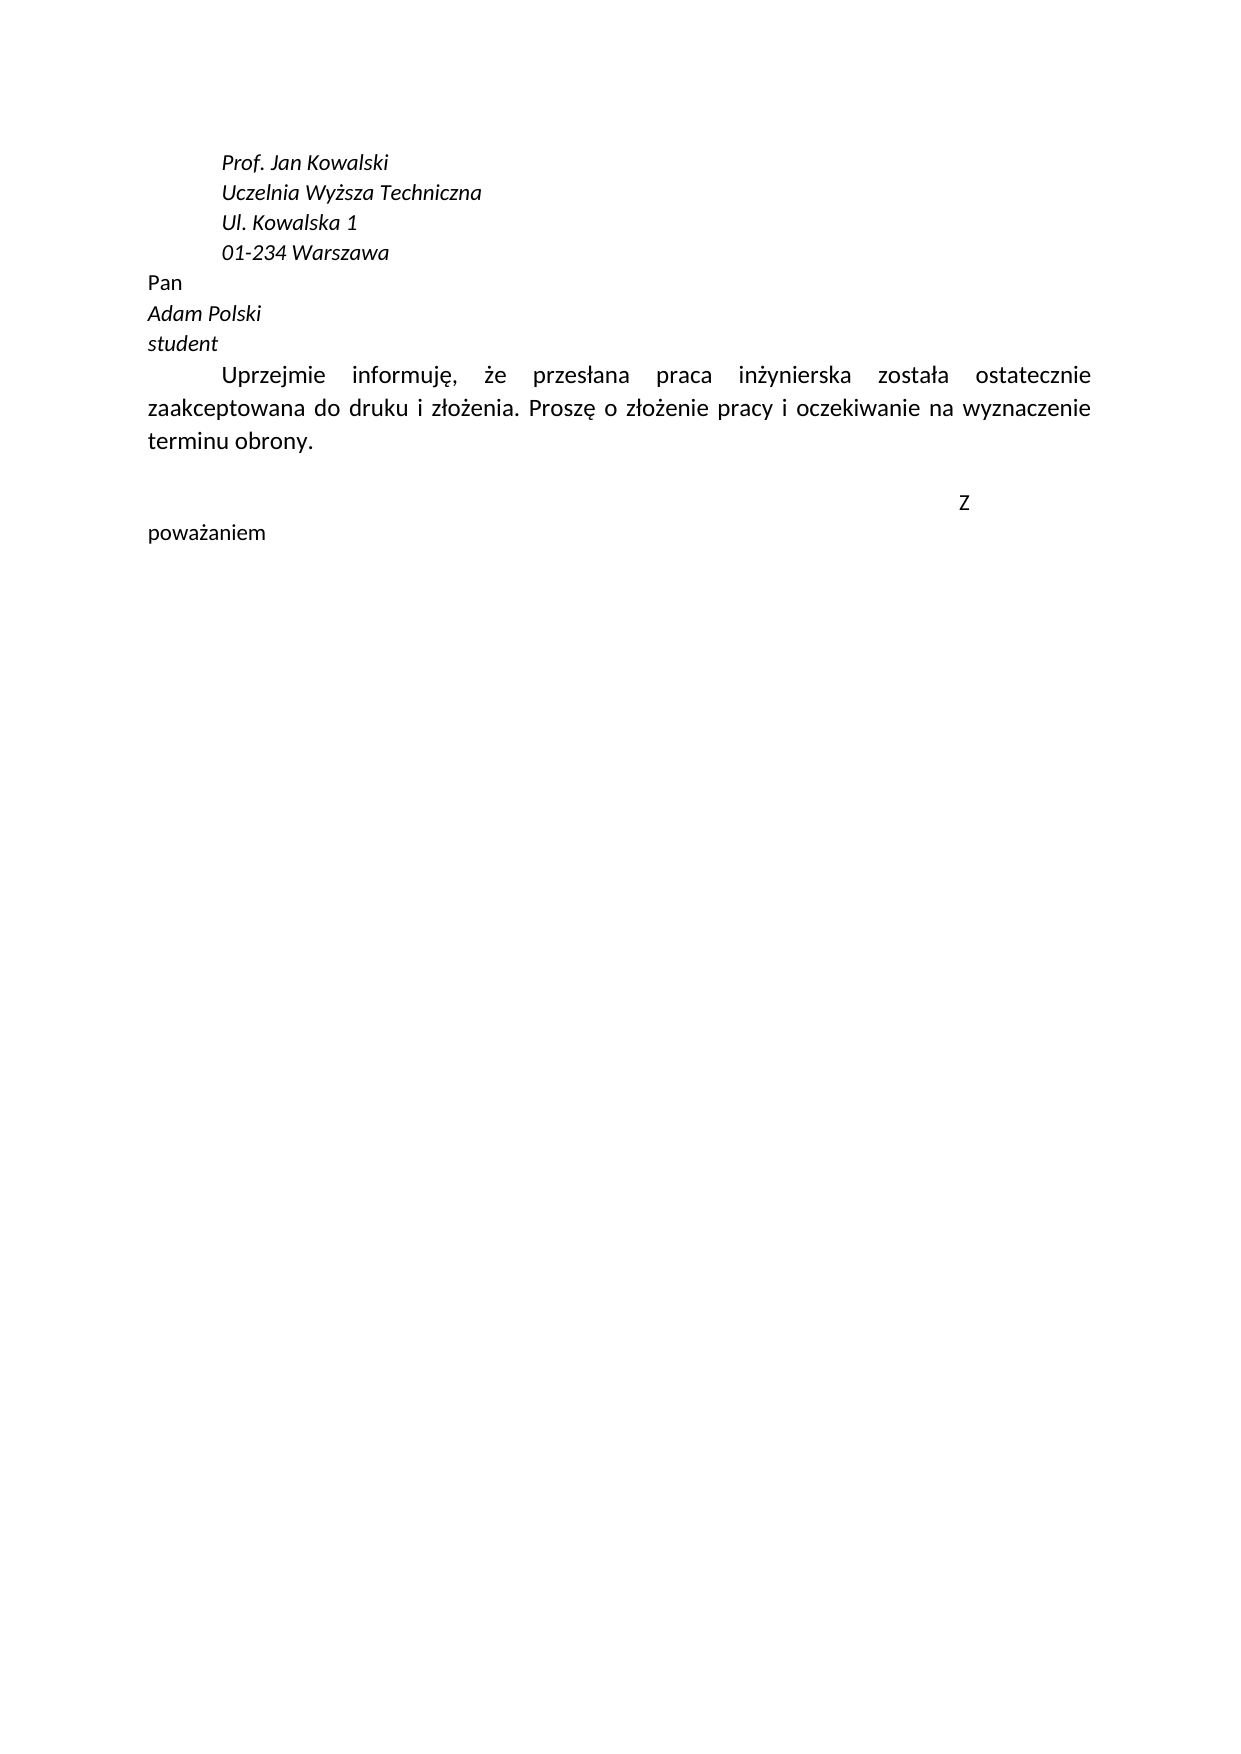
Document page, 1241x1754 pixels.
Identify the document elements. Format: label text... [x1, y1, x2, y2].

text Ul. Kowalska 1 [221, 208, 1093, 236]
text student [148, 329, 1093, 357]
text 01-234 Warszawa [221, 238, 1093, 266]
text Uprzejmie informuję, że przesłana praca inżynierska została ostatecznie zaakceptowana do druku i złożenia. Proszę o złożenie pracy i oczekiwanie na wyznaczenie terminu obrony. [148, 359, 1093, 455]
text Uczelnia Wyższa Techniczna [221, 178, 1093, 206]
text Pan [148, 268, 1093, 296]
text Z poważaniem [148, 488, 1093, 546]
text Adam Polski [148, 299, 1093, 327]
text Prof. Jan Kowalski [221, 148, 1093, 176]
